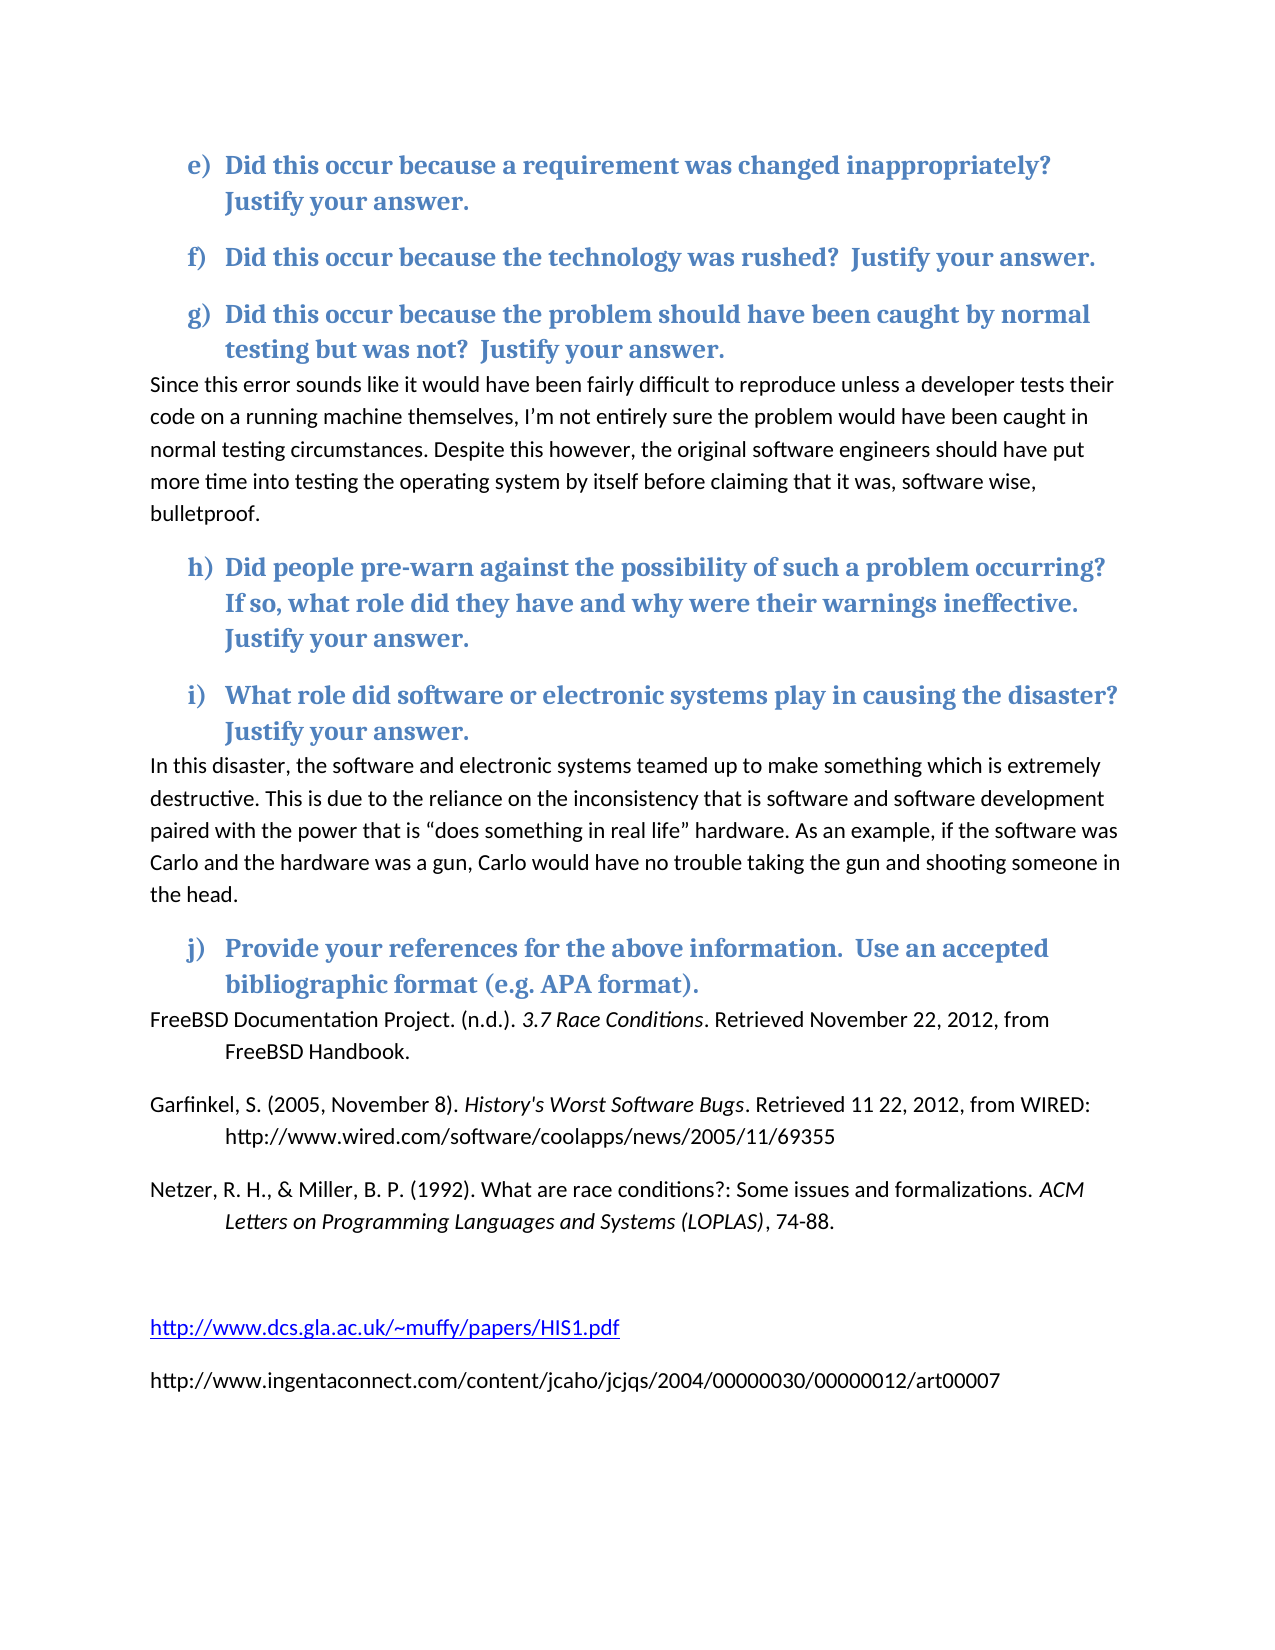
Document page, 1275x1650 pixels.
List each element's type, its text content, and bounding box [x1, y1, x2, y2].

text Since this error sounds like it would have been fairly difficult to reproduce unless a developer tests their code on a running machine themselves, I’m not entirely sure the problem would have been caught in normal testing circumstances. Despite this however, the original software engineers should have put more time into testing the operating system by itself before claiming that it was, software wise, bulletproof. [150, 370, 1125, 527]
subtitle Did this occur because the problem should have been caught by normal testing but was not? Justify your answer. [187, 299, 1125, 366]
subtitle Did this occur because a requirement was changed inappropriately? Justify your answer. [187, 150, 1125, 217]
text In this disaster, the software and electronic systems teamed up to make something which is extremely destructive. This is due to the reliance on the inconsistency that is software and software development paired with the power that is “does something in real life” hardware. As an example, if the software was Carlo and the hardware was a gun, Carlo would have no trouble taking the gun and shooting someone in the head. [150, 752, 1125, 908]
subtitle Provide your references for the above information. Use an accepted bibliographic format (e.g. APA format). [187, 933, 1125, 1000]
subtitle Did this occur because the technology was rushed? Justify your answer. [187, 242, 1125, 273]
subtitle What role did software or electronic systems play in causing the disaster? Justify your answer. [187, 680, 1125, 747]
text http://www.dcs.gla.ac.uk/~muffy/papers/HIS1.pdf [150, 1313, 1125, 1341]
text http://www.ingentaconnect.com/content/jcaho/jcjqs/2004/00000030/00000012/art00007 [150, 1366, 1125, 1394]
subtitle Did people pre-warn against the possibility of such a problem occurring? If so, what role did they have and why were their warnings ineffective. Justify your answer. [187, 552, 1125, 655]
